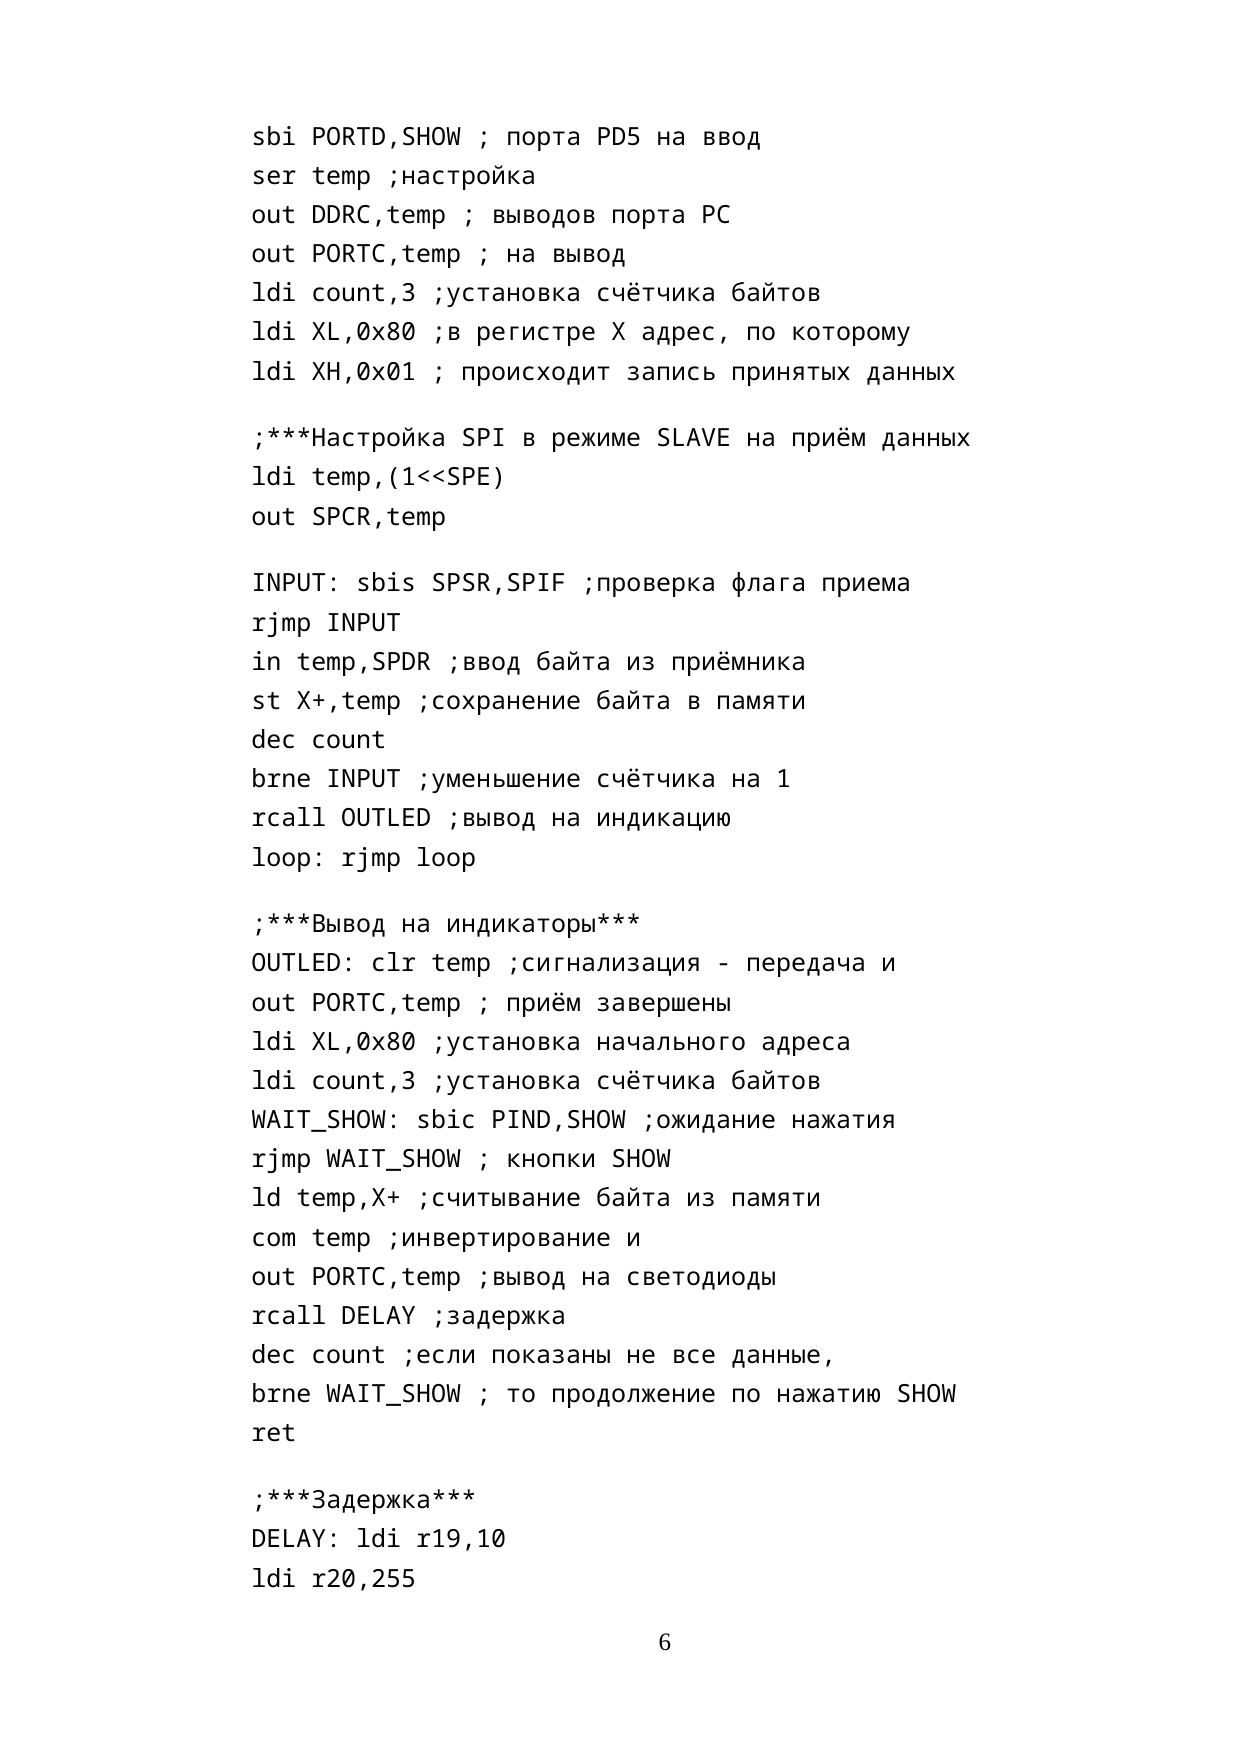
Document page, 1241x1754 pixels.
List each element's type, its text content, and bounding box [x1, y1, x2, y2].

text ser temp ;настройка [251, 157, 1152, 191]
text ;***Настройка SPI в режиме SLAVE на приём данных [251, 420, 1152, 454]
text out DDRC,temp ; выводов порта PC [251, 196, 1152, 231]
text rjmp WAIT_SHOW ; кнопки SHOW [251, 1141, 1152, 1175]
text out PORTC,temp ;вывод на светодиоды [251, 1258, 1152, 1292]
text com temp ;инвертирование и [251, 1219, 1152, 1253]
text OUTLED: clr temp ;сигнализация - передача и [251, 945, 1152, 979]
text out SPCR,temp [251, 498, 1152, 532]
text ;***Задержка*** [251, 1482, 1152, 1516]
text ldi XL,0x80 ;в регистре X адрес, по которому [251, 314, 1152, 348]
text rcall DELAY ;задержка [251, 1298, 1152, 1332]
text loop: rjmp loop [251, 839, 1152, 873]
text ldi temp,(1<<SPE) [251, 459, 1152, 493]
text ldi XH,0x01 ; происходит запись принятых данных [251, 353, 1152, 387]
text rcall OUTLED ;вывод на индикацию [251, 800, 1152, 834]
text rjmp INPUT [251, 604, 1152, 638]
text INPUT: sbis SPSR,SPIF ;проверка флага приема [251, 565, 1152, 599]
text out PORTC,temp ; приём завершены [251, 984, 1152, 1018]
text out PORTC,temp ; на вывод [251, 236, 1152, 270]
text ldi count,3 ;установка счётчика байтов [251, 1063, 1152, 1097]
text ;***Вывод на индикаторы*** [251, 906, 1152, 940]
text ldi r20,255 [251, 1560, 1152, 1594]
text DELAY: ldi r19,10 [251, 1521, 1152, 1555]
text in temp,SPDR ;ввод байта из приёмника [251, 643, 1152, 677]
text ret [251, 1415, 1152, 1449]
text ld temp,X+ ;считывание байта из памяти [251, 1180, 1152, 1214]
text ldi count,3 ;установка счётчика байтов [251, 275, 1152, 309]
text dec count ;если показаны не все данные, [251, 1337, 1152, 1371]
text dec count [251, 722, 1152, 756]
text brne WAIT_SHOW ; то продолжение по нажатию SHOW [251, 1376, 1152, 1410]
text brne INPUT ;уменьшение счётчика на 1 [251, 761, 1152, 795]
text WAIT_SHOW: sbic PIND,SHOW ;ожидание нажатия [251, 1102, 1152, 1136]
text sbi PORTD,SHOW ; порта PD5 на ввод [251, 118, 1152, 152]
text st X+,temp ;сохранение байта в памяти [251, 682, 1152, 717]
text ldi XL,0x80 ;установка начального адреса [251, 1023, 1152, 1057]
